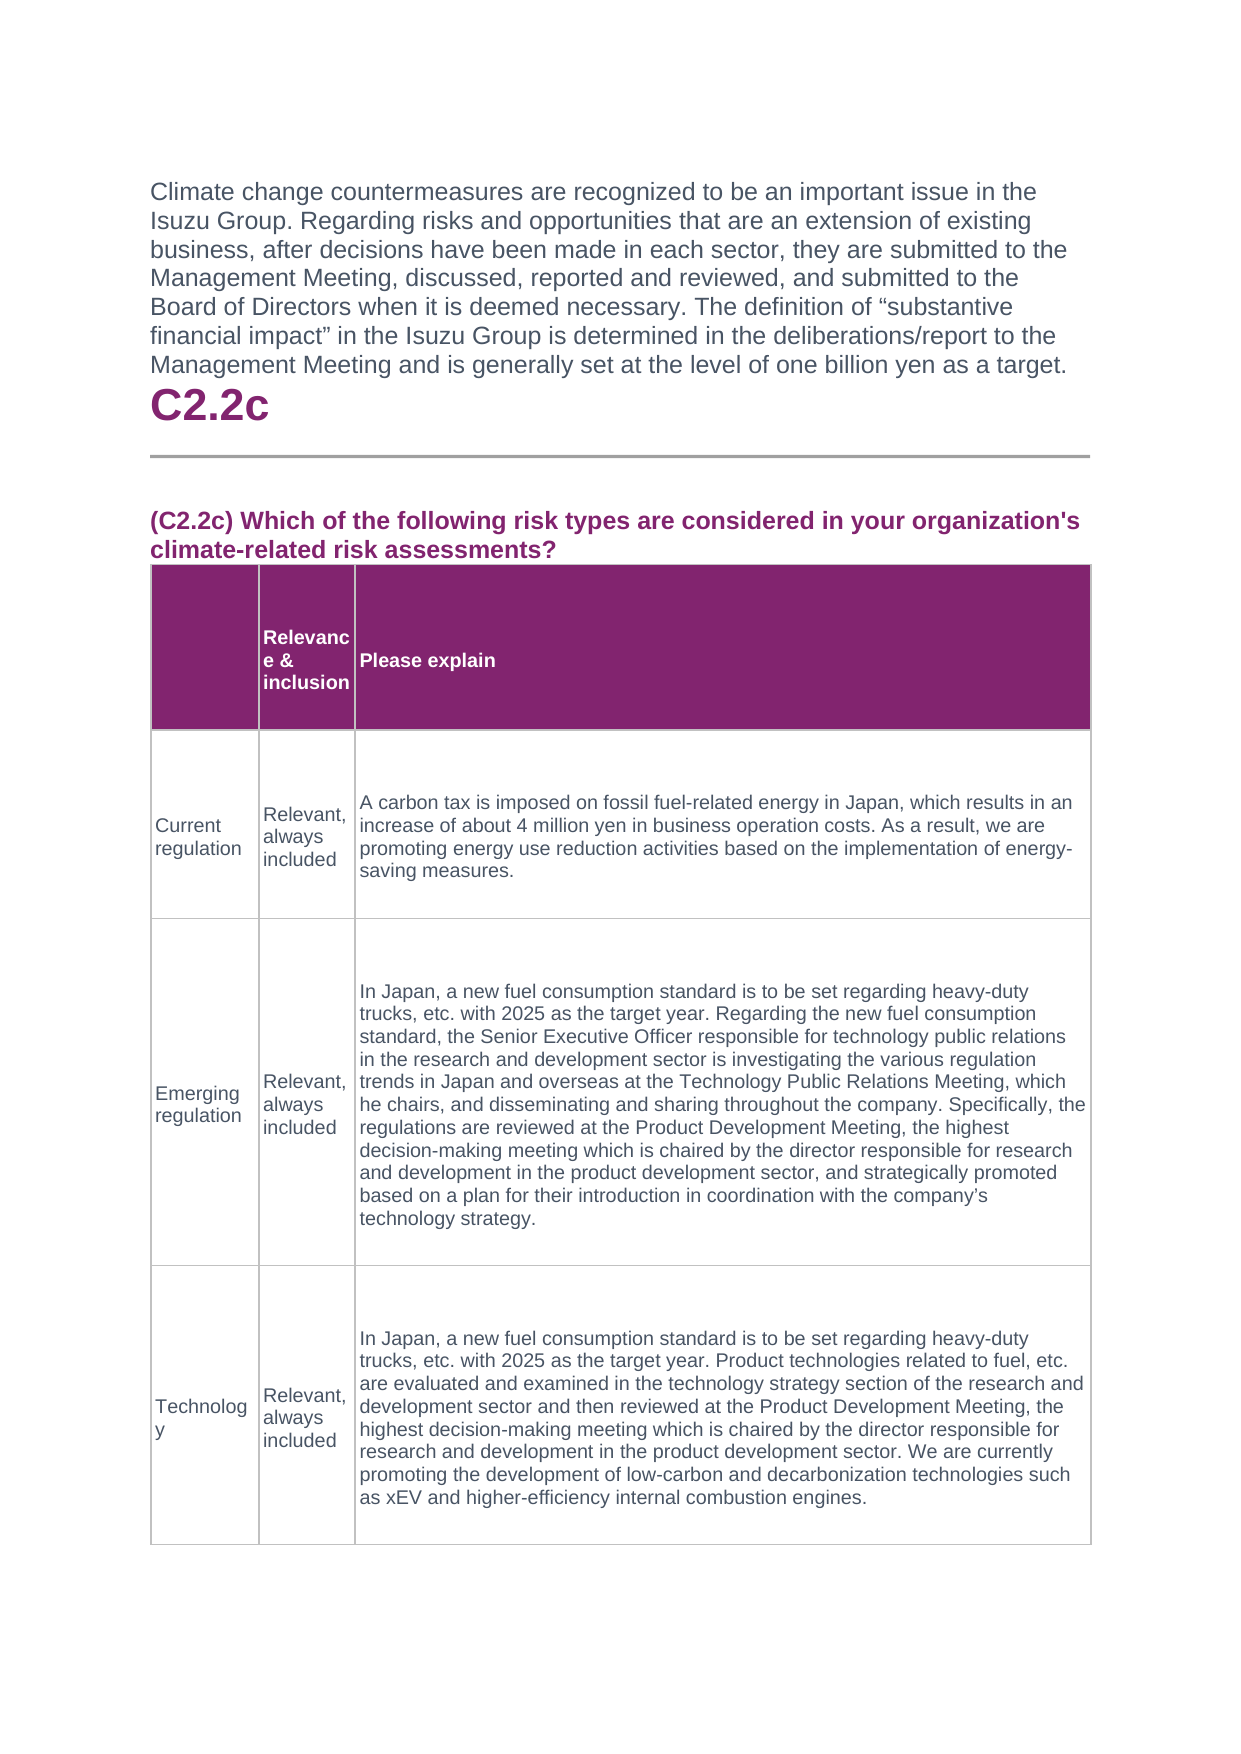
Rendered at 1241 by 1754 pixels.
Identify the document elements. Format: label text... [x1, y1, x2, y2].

table_cell Technology [152, 1266, 258, 1544]
table_cell In Japan, a new fuel consumption standard is to be set regarding heavy-duty trucks, etc. with 2025 as the target year. Regarding the new fuel consumption standard, the Senior Executive Officer responsible for technology public relations in the research and development sector is investigating the various regulation trends in Japan and overseas at the Technology Public Relations Meeting, which he chairs, and disseminating and sharing throughout the company. Specifically, the regulations are reviewed at the Product Development Meeting, the highest decision-making meeting which is chaired by the director responsible for research and development in the product development sector, and strategically promoted based on a plan for their introduction in coordination with the company’s technology strategy. [356, 919, 1090, 1265]
table_cell Relevant, always included [260, 731, 354, 917]
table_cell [260, 1266, 354, 1544]
table_header Relevance & inclusion [260, 565, 354, 729]
table_cell Relevant, always included [260, 919, 354, 1265]
table_header Please explain [356, 565, 1090, 729]
subtitle (C2.2c) Which of the following risk types are considered in your organization's climate-related risk assessments? [150, 506, 1090, 564]
table_cell Emerging regulation [152, 919, 258, 1265]
table_header [152, 565, 258, 729]
table_cell Current regulation [152, 731, 258, 917]
text Climate change countermeasures are recognized to be an important issue in the Isuzu Group. Regarding risks and opportunities that are an extension of existing business, after decisions have been made in each sector, they are submitted to the Management Meeting, discussed, reported and reviewed, and submitted to the Board of Directors when it is deemed necessary. The definition of “substantive financial impact” in the Isuzu Group is determined in the deliberations/report to the Management Meeting and is generally set at the level of one billion yen as a target. [150, 150, 1090, 378]
table_cell In Japan, a new fuel consumption standard is to be set regarding heavy-duty trucks, etc. with 2025 as the target year. Product technologies related to fuel, etc. are evaluated and examined in the technology strategy section of the research and development sector and then reviewed at the Product Development Meeting, the highest decision-making meeting which is chaired by the director responsible for research and development in the product development sector. We are currently promoting the development of low-carbon and decarbonization technologies such as xEV and higher-efficiency internal combustion engines. [356, 1266, 1090, 1544]
table_cell A carbon tax is imposed on fossil fuel-related energy in Japan, which results in an increase of about 4 million yen in business operation costs. As a result, we are promoting energy use reduction activities based on the implementation of energy-saving measures. [356, 731, 1090, 917]
subtitle C2.2c [150, 378, 1090, 430]
